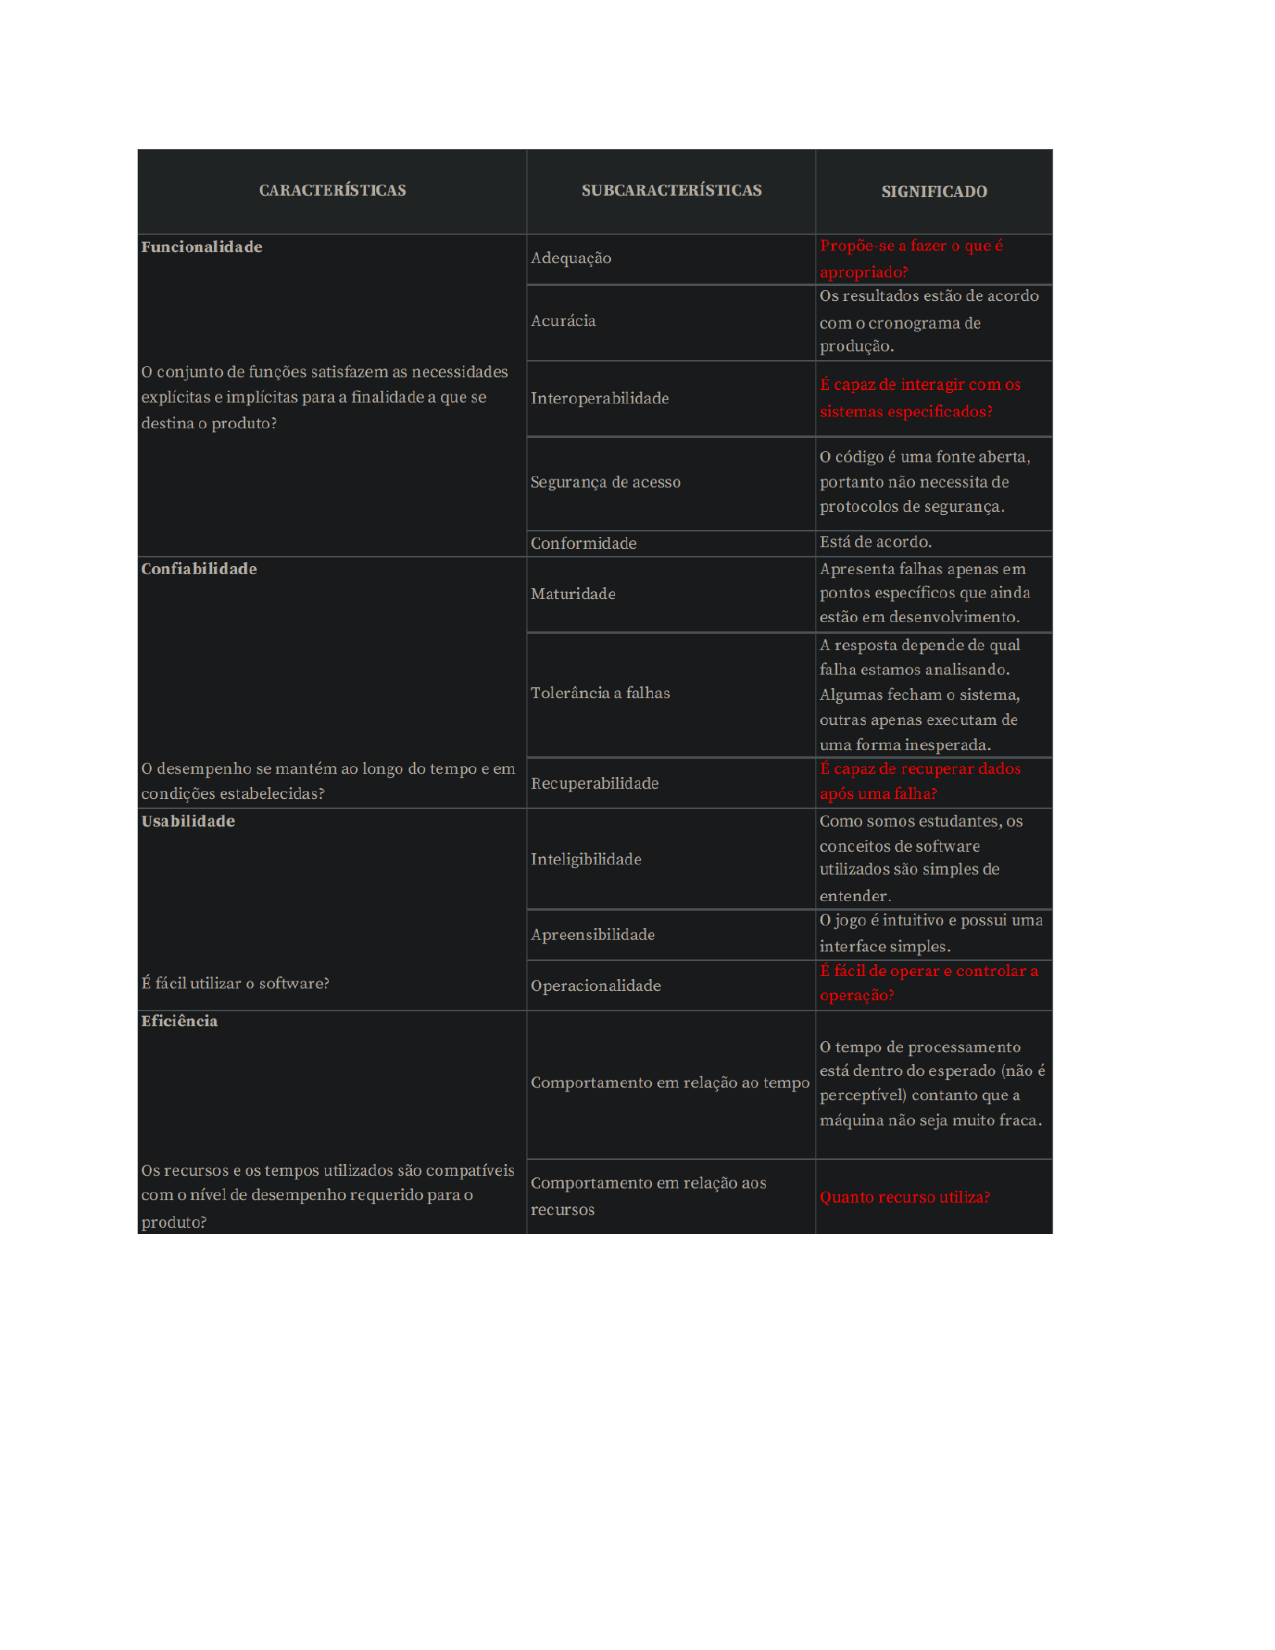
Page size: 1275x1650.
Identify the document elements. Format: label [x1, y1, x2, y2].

picture [137, 149, 1054, 1234]
